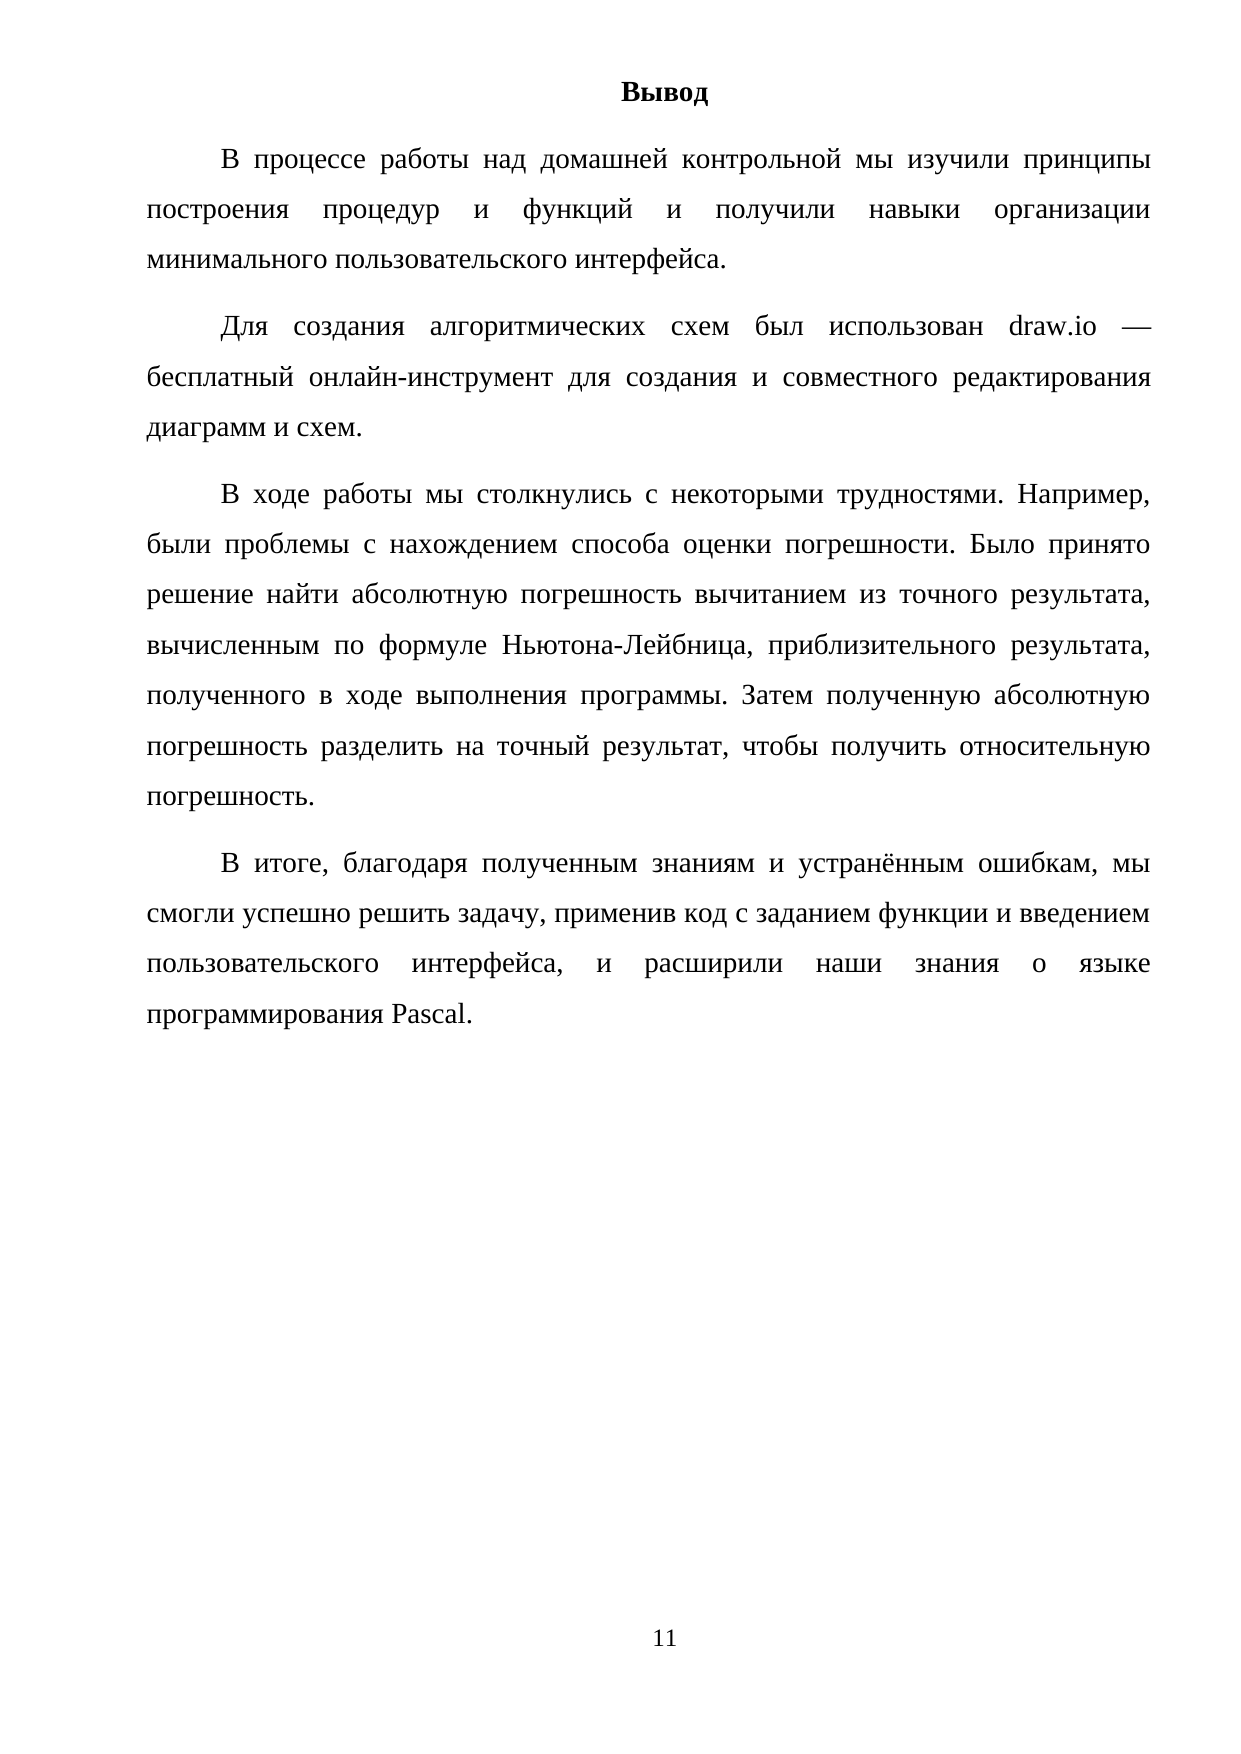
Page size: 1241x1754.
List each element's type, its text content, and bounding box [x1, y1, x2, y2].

text Для создания алгоритмических схем был использован draw.io — бесплатный онлайн-инструмент для создания и совместного редактирования диаграмм и схем. [146, 308, 1152, 443]
text В ходе работы мы столкнулись с некоторыми трудностями. Например, были проблемы с нахождением способа оценки погрешности. Было принято решение найти абсолютную погрешность вычитанием из точного результата, вычисленным по формуле Ньютона-Лейбница, приблизительного результата, полученного в ходе выполнения программы. Затем полученную абсолютную погрешность разделить на точный результат, чтобы получить относительную погрешность. [146, 476, 1152, 811]
text В процессе работы над домашней контрольной мы изучили принципы построения процедур и функций и получили навыки организации минимального пользовательского интерфейса. [146, 141, 1152, 275]
text В итоге, благодаря полученным знаниям и устранённым ошибкам, мы смогли успешно решить задачу, применив код с заданием функции и введением пользовательского интерфейса, и расширили наши знания о языке программирования Pascal. [146, 845, 1152, 1029]
text Рисунок 5 - Результаты выполнения программыВывод [177, 74, 1152, 107]
